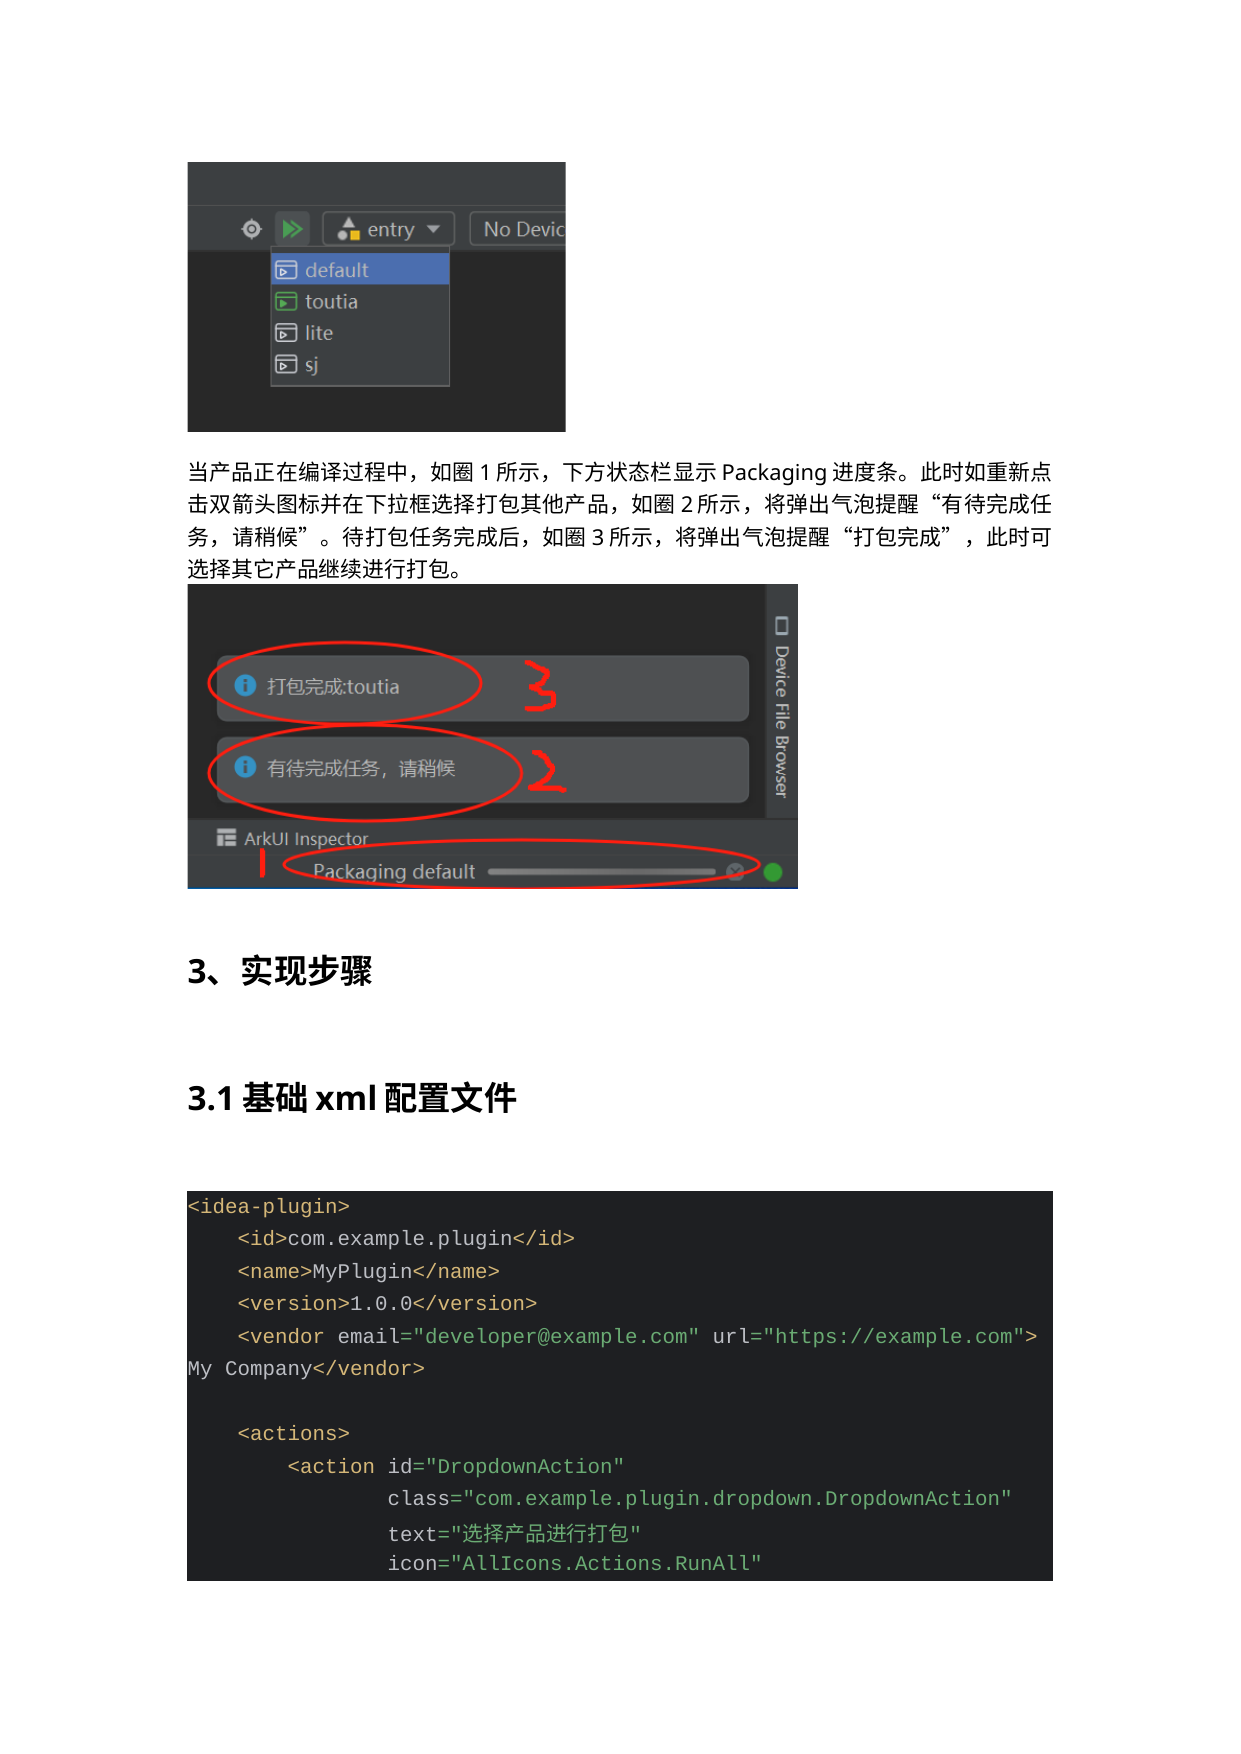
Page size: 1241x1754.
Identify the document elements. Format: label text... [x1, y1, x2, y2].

picture [187, 162, 566, 432]
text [187, 1354, 1053, 1581]
subtitle 实现步骤 [187, 937, 1053, 1002]
subtitle 3.1基础xml配置文件 [187, 1064, 1053, 1129]
picture [187, 584, 798, 889]
text <idea-plugin> <id>com.example.plugin</id> <name>MyPlugin</name> <version>1.0.0</version> <vendor email="developer@example.com" url="https://example.com"> [187, 1191, 1053, 1354]
text 当产品正在编译过程中，如圈1所示，下方状态栏显示Packaging进度条。此时如重新点击双箭头图标并在下拉框选择打包其他产品，如圈2所示，将弹出气泡提醒“有待完成任务，请稍候”。待打包任务完成后，如圈3所示，将弹出气泡提醒“打包完成”，此时可选择其它产品继续进行打包。 [187, 454, 1053, 584]
